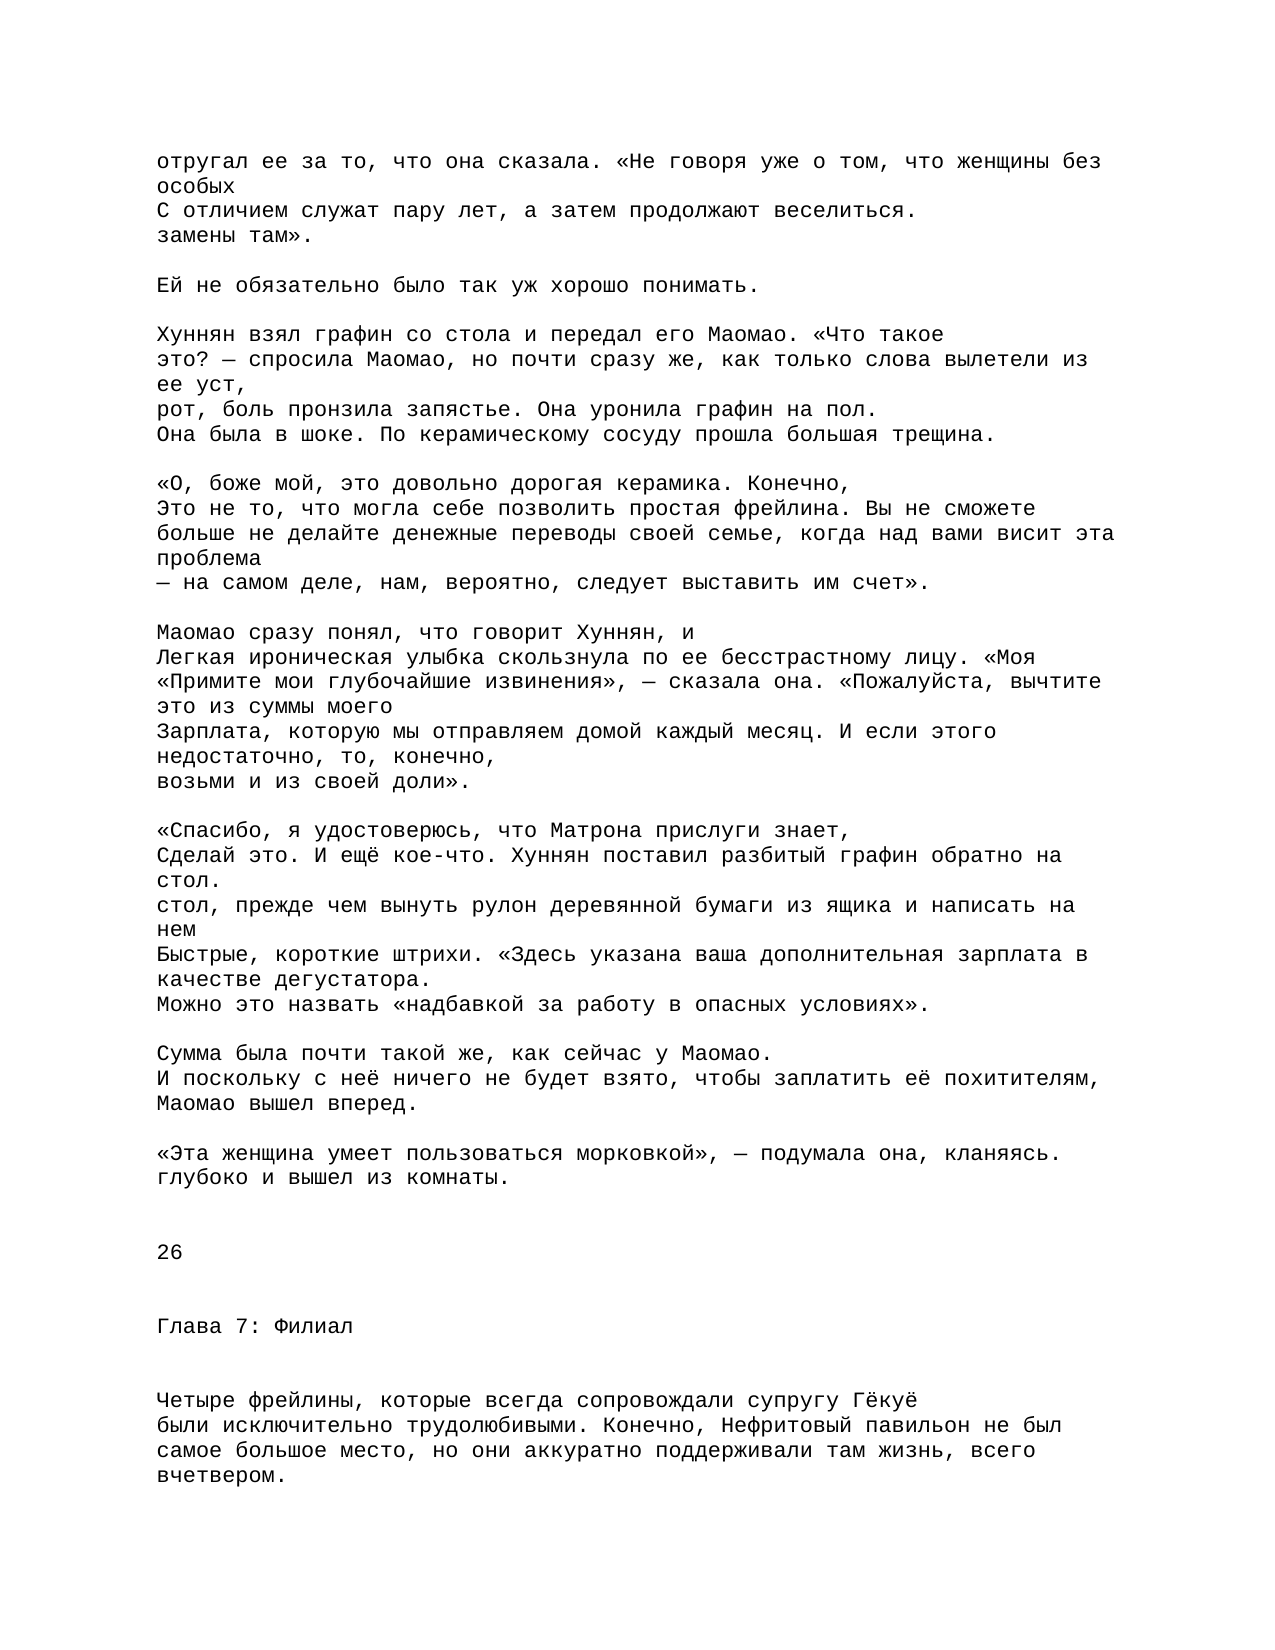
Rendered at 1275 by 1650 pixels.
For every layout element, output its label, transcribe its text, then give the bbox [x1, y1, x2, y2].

text И поскольку с неё ничего не будет взято, чтобы заплатить её похитителям, [156, 1067, 1118, 1092]
text глубоко и вышел из комнаты. [156, 1166, 1118, 1191]
text отругал ее за то, что она сказала. «Не говоря уже о том, что женщины без особых [156, 150, 1118, 199]
text Быстрые, короткие штрихи. «Здесь указана ваша дополнительная зарплата в качестве дегустатора. [156, 943, 1118, 993]
text Ей не обязательно было так уж хорошо понимать. [156, 274, 1118, 299]
text Это не то, что могла себе позволить простая фрейлина. Вы не сможете [156, 497, 1118, 522]
text возьми и из своей доли». [156, 770, 1118, 794]
text Она была в шоке. По керамическому сосуду прошла большая трещина. [156, 423, 1118, 447]
text Зарплата, которую мы отправляем домой каждый месяц. И если этого недостаточно, то, конечно, [156, 720, 1118, 770]
text Четыре фрейлины, которые всегда сопровождали супругу Гёкуё [156, 1389, 1118, 1414]
text — на самом деле, нам, вероятно, следует выставить им счет». [156, 571, 1118, 596]
text больше не делайте денежные переводы своей семье, когда над вами висит эта проблема [156, 522, 1118, 571]
text Маомао сразу понял, что говорит Хуннян, и [156, 621, 1118, 646]
text «Примите мои глубочайшие извинения», — сказала она. «Пожалуйста, вычтите это из суммы моего [156, 671, 1118, 720]
text самое большое место, но они аккуратно поддерживали там жизнь, всего вчетвером. [156, 1439, 1118, 1489]
text Сделай это. И ещё кое-что. Хуннян поставил разбитый графин обратно на стол. [156, 844, 1118, 894]
text Можно это назвать «надбавкой за работу в опасных условиях». [156, 993, 1118, 1018]
text рот, боль пронзила запястье. Она уронила графин на пол. [156, 398, 1118, 423]
text Легкая ироническая улыбка скользнула по ее бесстрастному лицу. «Моя [156, 646, 1118, 671]
text были исключительно трудолюбивыми. Конечно, Нефритовый павильон не был [156, 1414, 1118, 1439]
text Глава 7: Филиал [156, 1315, 1118, 1340]
text Хуннян взял графин со стола и передал его Маомао. «Что такое [156, 323, 1118, 348]
text «Эта женщина умеет пользоваться морковкой», — подумала она, кланяясь. [156, 1142, 1118, 1166]
text Маомао вышел вперед. [156, 1092, 1118, 1117]
text это? — спросила Маомао, но почти сразу же, как только слова вылетели из ее уст, [156, 348, 1118, 398]
text «Спасибо, я удостоверюсь, что Матрона прислуги знает, [156, 819, 1118, 844]
text «О, боже мой, это довольно дорогая керамика. Конечно, [156, 472, 1118, 497]
text Сумма была почти такой же, как сейчас у Маомао. [156, 1042, 1118, 1067]
text 26 [156, 1241, 1118, 1266]
text замены там». [156, 224, 1118, 249]
text стол, прежде чем вынуть рулон деревянной бумаги из ящика и написать на нем [156, 894, 1118, 943]
text С отличием служат пару лет, а затем продолжают веселиться. [156, 199, 1118, 224]
